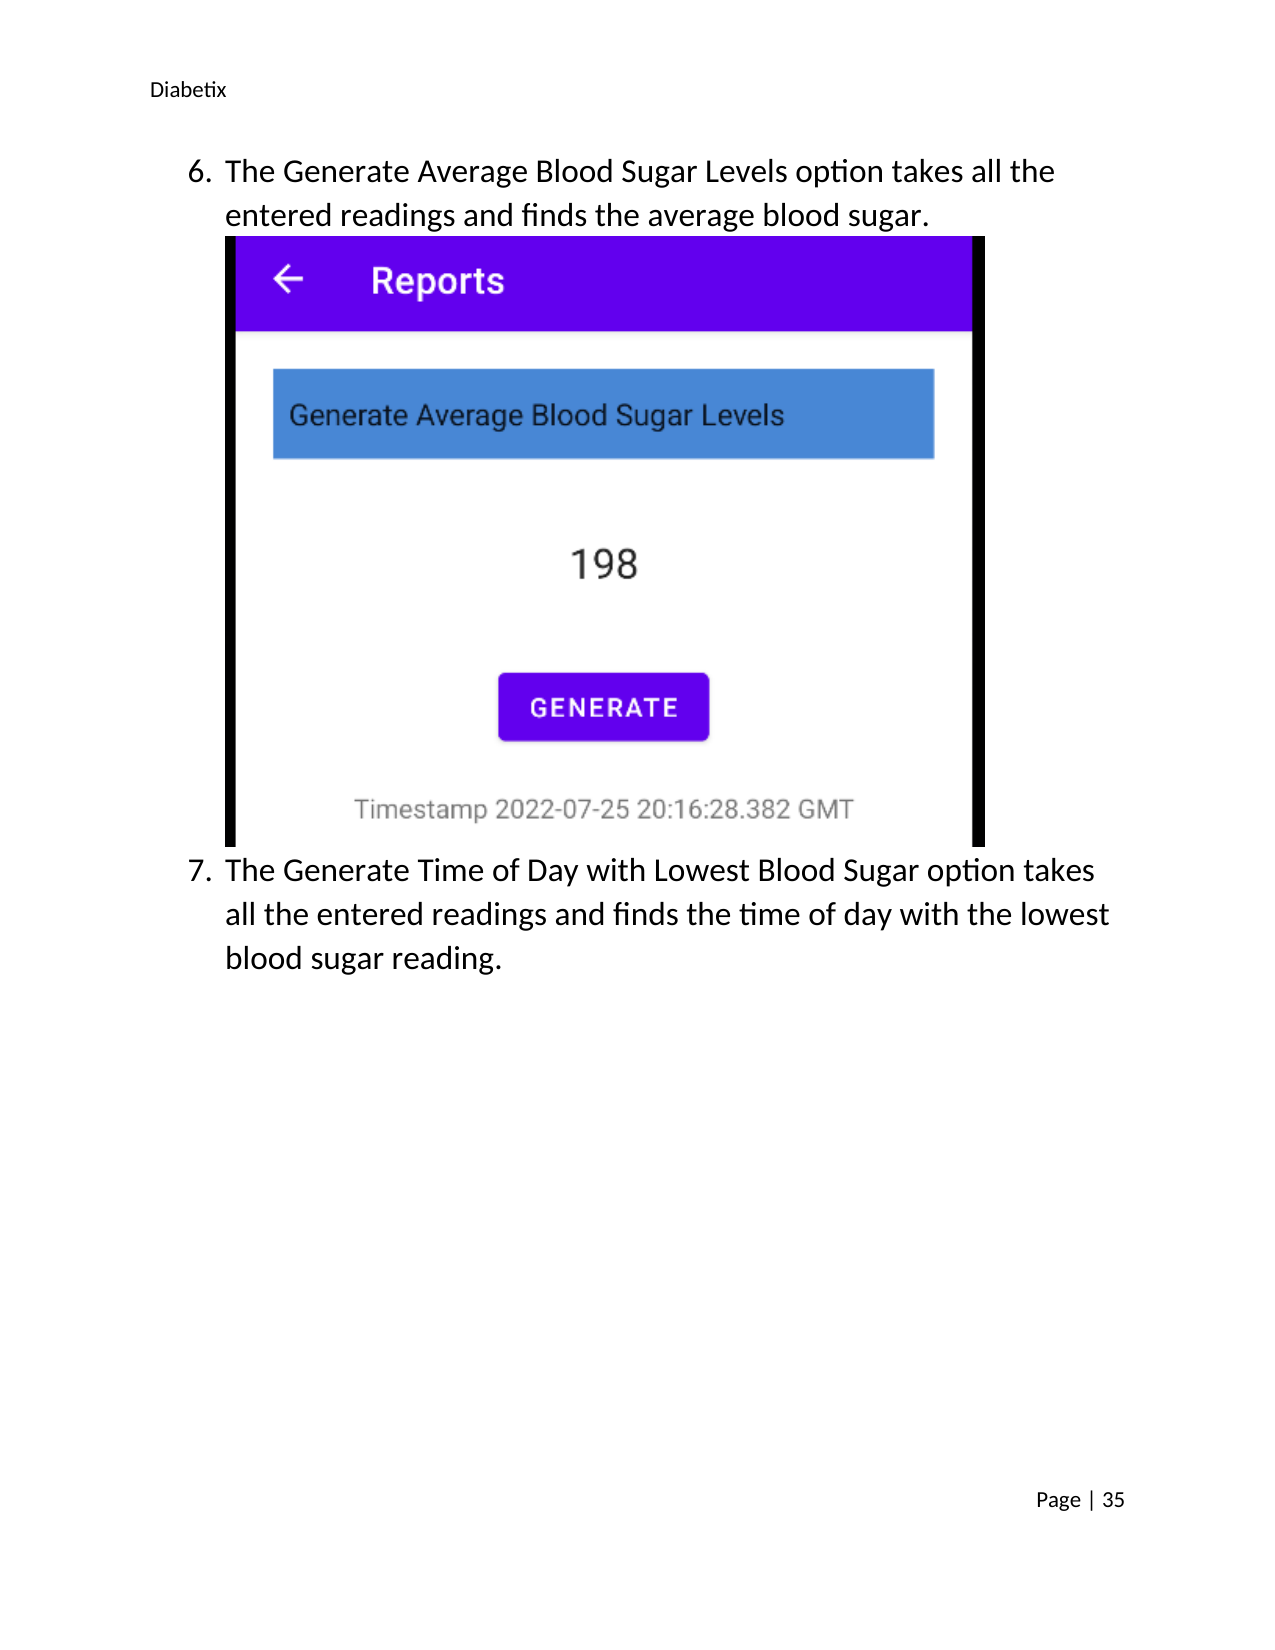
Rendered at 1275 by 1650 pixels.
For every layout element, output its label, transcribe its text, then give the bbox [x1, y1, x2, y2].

picture [225, 236, 985, 847]
list The Generate Time of Day with Lowest Blood Sugar option takes all the entered readings and finds the time of day with the lowest blood sugar reading. [187, 849, 1125, 978]
